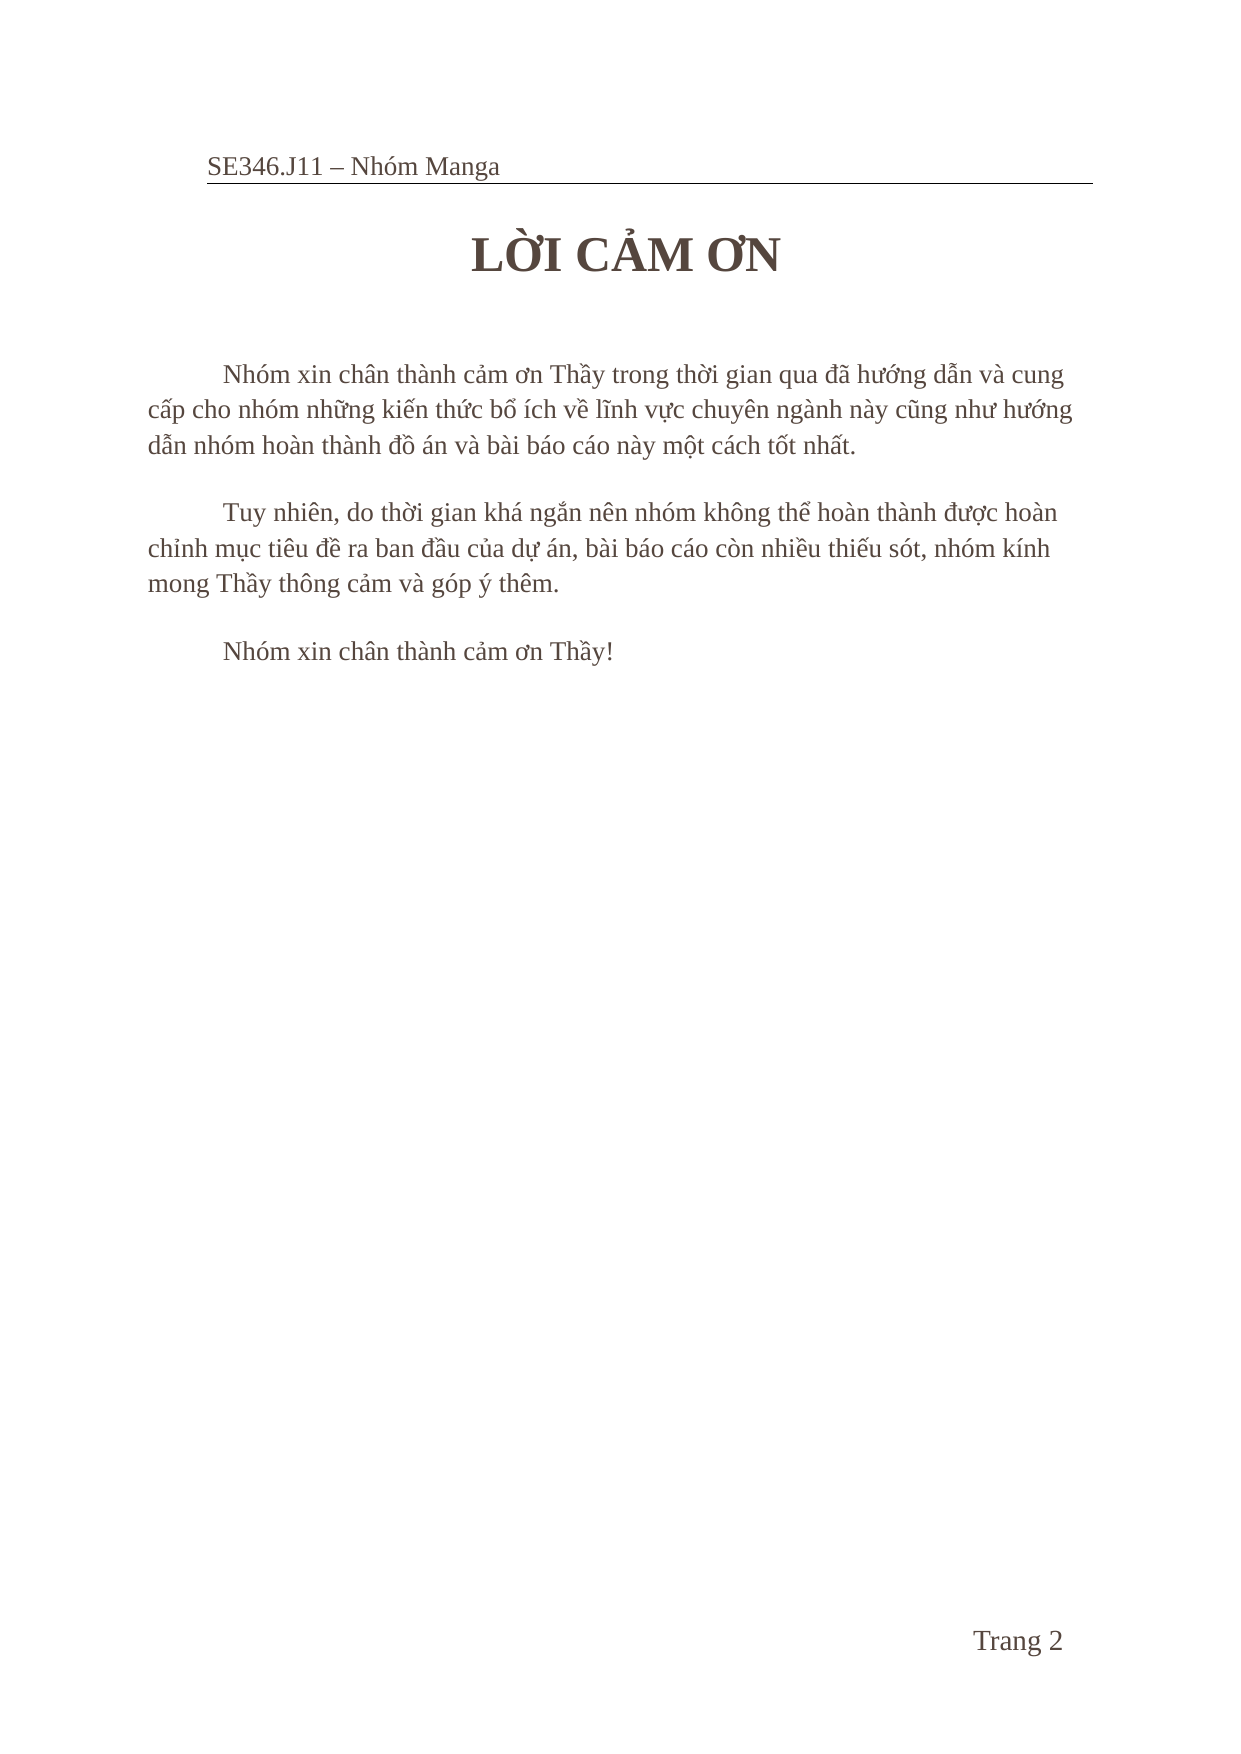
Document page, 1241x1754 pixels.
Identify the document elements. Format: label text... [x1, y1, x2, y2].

text Nhóm xin chân thành cảm ơn Thầy trong thời gian qua đã hướng dẫn và cung cấp cho nhóm những kiến thức bổ ích về lĩnh vực chuyên ngành này cũng như hướng dẫn nhóm hoàn thành đồ án và bài báo cáo này một cách tốt nhất. [148, 358, 1092, 460]
subtitle LỜI CẢM ƠN [148, 225, 1092, 282]
text Tuy nhiên, do thời gian khá ngắn nên nhóm không thể hoàn thành được hoàn chỉnh mục tiêu đề ra ban đầu của dự án, bài báo cáo còn nhiều thiếu sót, nhóm kính mong Thầy thông cảm và góp ý thêm. [148, 496, 1092, 599]
text Nhóm xin chân thành cảm ơn Thầy! [148, 634, 1092, 666]
